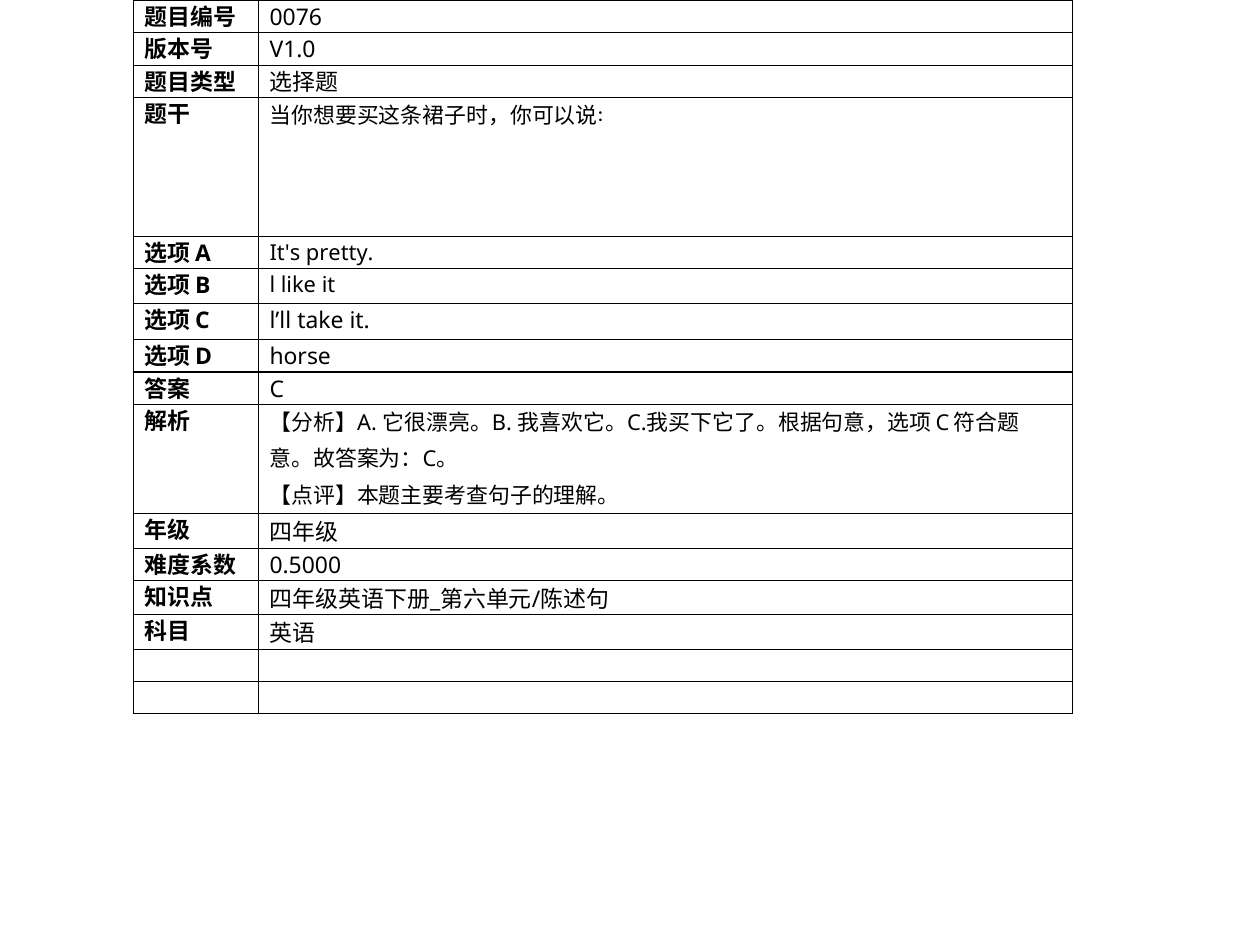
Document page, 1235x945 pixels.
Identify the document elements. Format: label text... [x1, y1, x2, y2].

table_cell l’ll take it. [259, 304, 1072, 339]
table_cell 选项D [134, 340, 258, 371]
table_cell [134, 650, 258, 681]
table_cell [259, 682, 1072, 713]
table_cell 题目类型 [134, 66, 258, 97]
table_cell V1.0 [259, 33, 1072, 64]
table_cell 选项C [134, 304, 258, 339]
table_cell C [259, 373, 1072, 404]
table_cell It's pretty. [259, 237, 1072, 268]
table_cell [134, 682, 258, 713]
table_cell 选择题 [259, 66, 1072, 97]
table_cell 版本号 [134, 33, 258, 64]
table_cell 题干 [134, 98, 258, 236]
table_cell 【分析】A. 它很漂亮。B. 我喜欢它。C.我买下它了。根据句意，选项C符合题意。故答案为：C。 【点评】本题主要考查句子的理解。 [259, 405, 1072, 513]
table_cell [259, 650, 1072, 681]
table_cell 选项A [134, 237, 258, 268]
table_cell 0.5000 [259, 549, 1072, 580]
table_cell 选项B [134, 269, 258, 303]
table_cell 四年级英语下册_第六单元/陈述句 [259, 581, 1072, 614]
table_cell 解析 [134, 405, 258, 513]
table_cell horse [259, 340, 1072, 371]
table_cell 当你想要买这条裙子时，你可以说: [259, 98, 1072, 236]
table_cell 年级 [134, 514, 258, 548]
table_cell l like it [259, 269, 1072, 303]
table_header 题目编号 [134, 1, 258, 32]
table_cell 英语 [259, 615, 1072, 648]
table_cell 难度系数 [134, 549, 258, 580]
table_cell 四年级 [259, 514, 1072, 548]
table_header 0076 [259, 1, 1072, 32]
table_cell 科目 [134, 615, 258, 648]
table_cell 答案 [134, 373, 258, 404]
table_cell 知识点 [134, 581, 258, 614]
